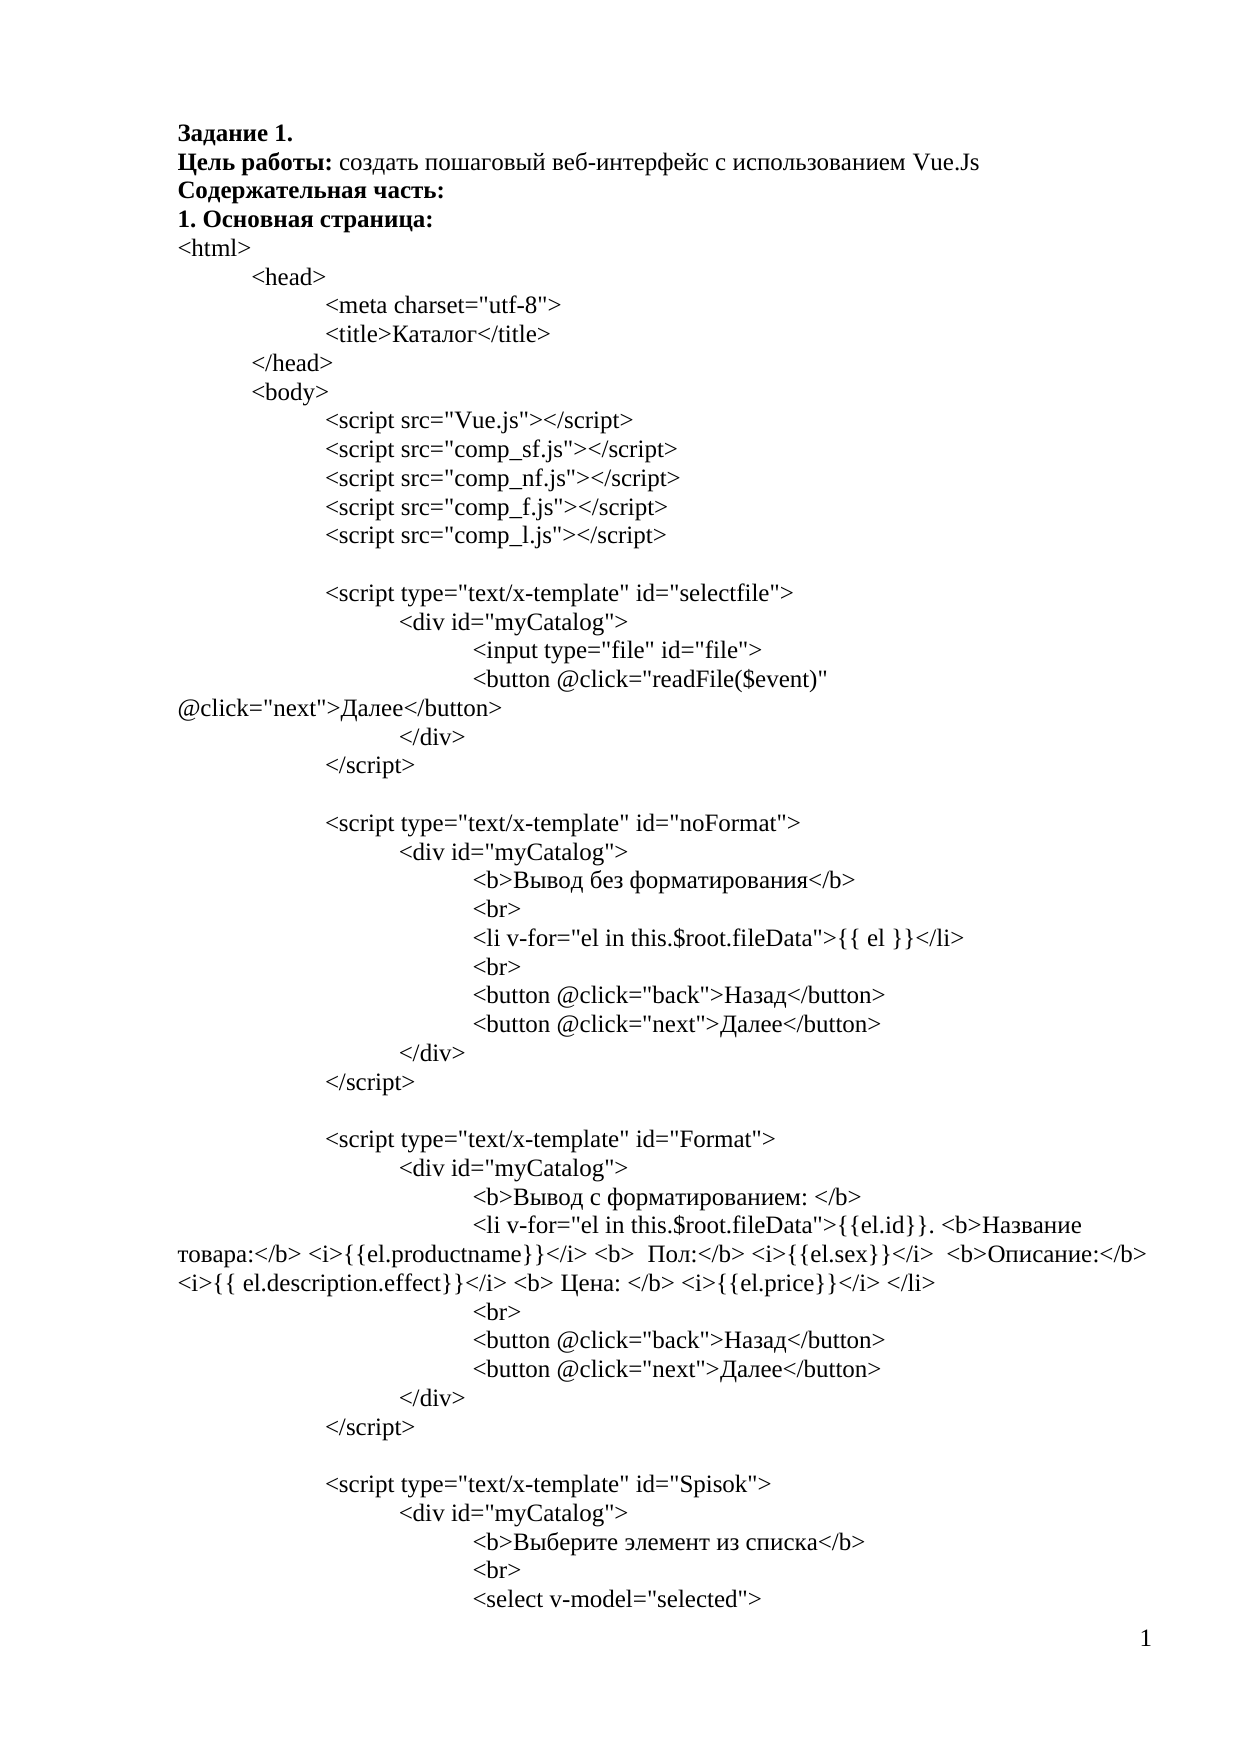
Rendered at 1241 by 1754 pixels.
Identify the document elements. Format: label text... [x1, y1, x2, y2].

text <b>Выберите элемент из списка</b> [177, 1527, 1152, 1556]
text </script> [177, 1067, 1152, 1096]
text </script> [177, 1412, 1152, 1441]
text <html> [177, 233, 1152, 262]
text <div id="myCatalog"> [177, 1498, 1152, 1527]
text <button @click="next">Далее</button> [177, 1354, 1152, 1383]
text 1. Основная страница: [177, 204, 1152, 233]
text <button @click="next">Далее</button> [177, 1009, 1152, 1038]
text <script type="text/x-template" id="selectfile"> [177, 578, 1152, 607]
text <div id="myCatalog"> [177, 837, 1152, 866]
text <input type="file" id="file"> [177, 636, 1152, 664]
text </script> [177, 751, 1152, 779]
text </div> [177, 1383, 1152, 1412]
text </head> [177, 348, 1152, 377]
text <script type="text/x-template" id="noFormat"> [177, 808, 1152, 837]
text <br> [177, 952, 1152, 981]
text </div> [177, 1038, 1152, 1067]
text <title>Каталог</title> [177, 319, 1152, 348]
text <script src="comp_nf.js"></script> [177, 463, 1152, 492]
text <script src="comp_l.js"></script> [177, 521, 1152, 549]
text <script type="text/x-template" id="Format"> [177, 1124, 1152, 1153]
text Цель работы: создать пошаговый веб-интерфейс с использованием Vue.Js [177, 147, 1152, 176]
text <br> [177, 894, 1152, 923]
text <b>Вывод без форматирования</b> [177, 866, 1152, 894]
text <b>Вывод с форматированием: </b> [177, 1182, 1152, 1211]
text <div id="myCatalog"> [177, 607, 1152, 636]
text Задание 1. [177, 118, 1152, 147]
text <li v-for="el in this.$root.fileData">{{ el }}</li> [177, 923, 1152, 952]
text <script type="text/x-template" id="Spisok"> [177, 1469, 1152, 1498]
text <body> [177, 377, 1152, 406]
text </div> [177, 722, 1152, 751]
text <div id="myCatalog"> [177, 1153, 1152, 1182]
text <script src="Vue.js"></script> [177, 406, 1152, 434]
text <button @click="back">Назад</button> [177, 1326, 1152, 1354]
text <select v-model="selected"> [177, 1584, 1152, 1613]
text <head> [177, 262, 1152, 291]
text Содержательная часть: [177, 176, 1152, 204]
text <button @click="back">Назад</button> [177, 981, 1152, 1009]
text <button @click="readFile($event)" @click="next">Далее</button> [177, 664, 1152, 722]
text <script src="comp_f.js"></script> [177, 492, 1152, 521]
text <br> [177, 1297, 1152, 1326]
text <script src="comp_sf.js"></script> [177, 434, 1152, 463]
text <li v-for="el in this.$root.fileData">{{el.id}}. <b>Название товара:</b> <i>{{el.productname}}</i> <b> Пол:</b> <i>{{el.sex}}</i> <b>Описание:</b> <i>{{ el.description.effect}}</i> <b> Цена: </b> <i>{{el.price}}</i> </li> [177, 1211, 1152, 1297]
text <br> [177, 1556, 1152, 1584]
text <meta charset="utf-8"> [177, 291, 1152, 319]
